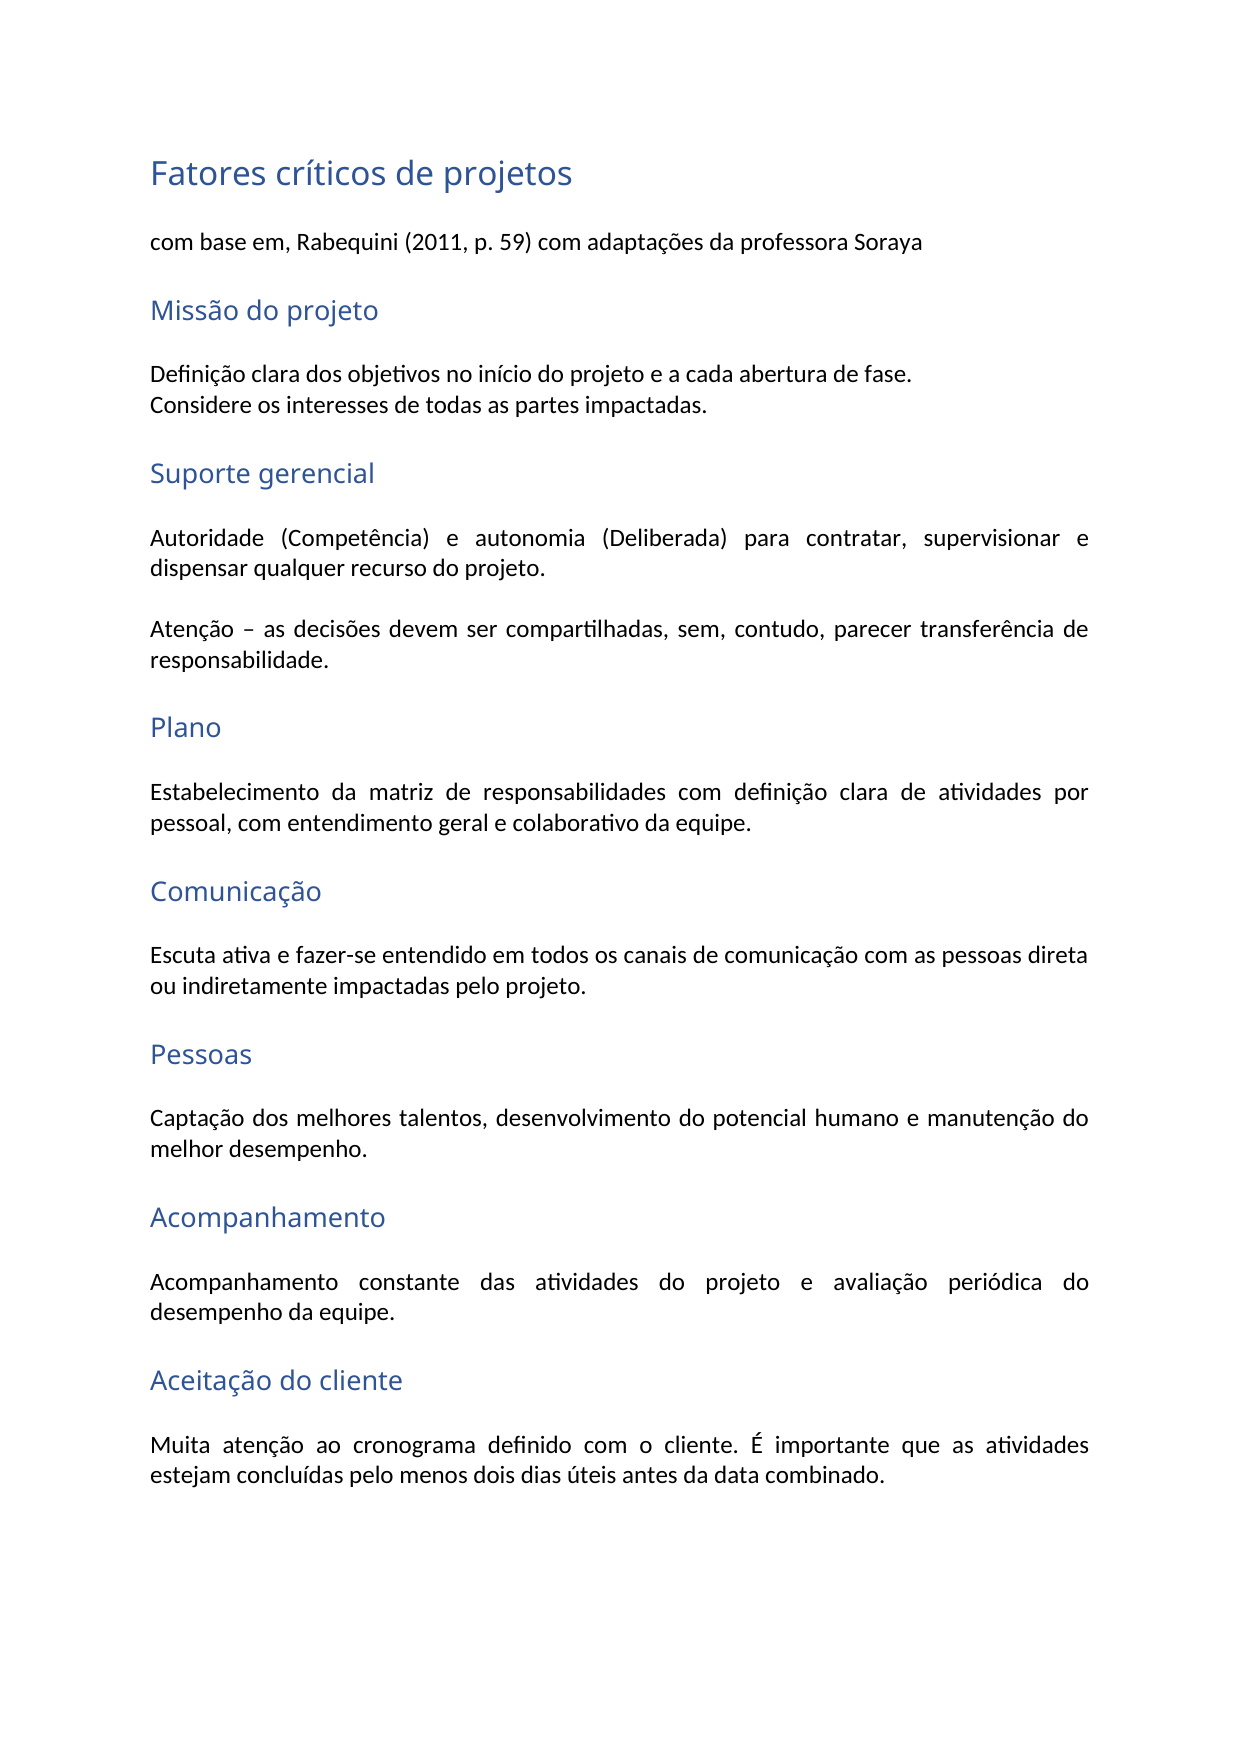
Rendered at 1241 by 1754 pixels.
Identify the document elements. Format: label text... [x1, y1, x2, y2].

subtitle Suporte gerencial [150, 454, 1090, 491]
text com base em, Rabequini (2011, p. 59) com adaptações da professora Soraya [150, 226, 1090, 256]
subtitle Missão do projeto [150, 291, 1090, 328]
text Considere os interesses de todas as partes impactadas. [150, 389, 1090, 419]
text Estabelecimento da matriz de responsabilidades com definição clara de atividades por pessoal, com entendimento geral e colaborativo da equipe. [150, 776, 1090, 837]
subtitle Fatores críticos de projetos [150, 150, 1090, 195]
text Captação dos melhores talentos, desenvolvimento do potencial humano e manutenção do melhor desempenho. [150, 1103, 1090, 1164]
text Definição clara dos objetivos no início do projeto e a cada abertura de fase. [150, 358, 1090, 389]
subtitle Pessoas [150, 1035, 1090, 1072]
text Escuta ativa e fazer-se entendido em todos os canais de comunicação com as pessoas direta ou indiretamente impactadas pelo projeto. [150, 939, 1090, 1001]
subtitle Comunicação [150, 872, 1090, 909]
text Acompanhamento constante das atividades do projeto e avaliação periódica do desempenho da equipe. [150, 1266, 1090, 1327]
subtitle Plano [150, 709, 1090, 746]
text Muita atenção ao cronograma definido com o cliente. É importante que as atividades estejam concluídas pelo menos dois dias úteis antes da data combinado. [150, 1429, 1090, 1490]
text Atenção – as decisões devem ser compartilhadas, sem, contudo, parecer transferência de responsabilidade. [150, 613, 1090, 674]
subtitle Aceitação do cliente [150, 1361, 1090, 1398]
subtitle Acompanhamento [150, 1198, 1090, 1235]
text Autoridade (Competência) e autonomia (Deliberada) para contratar, supervisionar e dispensar qualquer recurso do projeto. [150, 522, 1090, 583]
